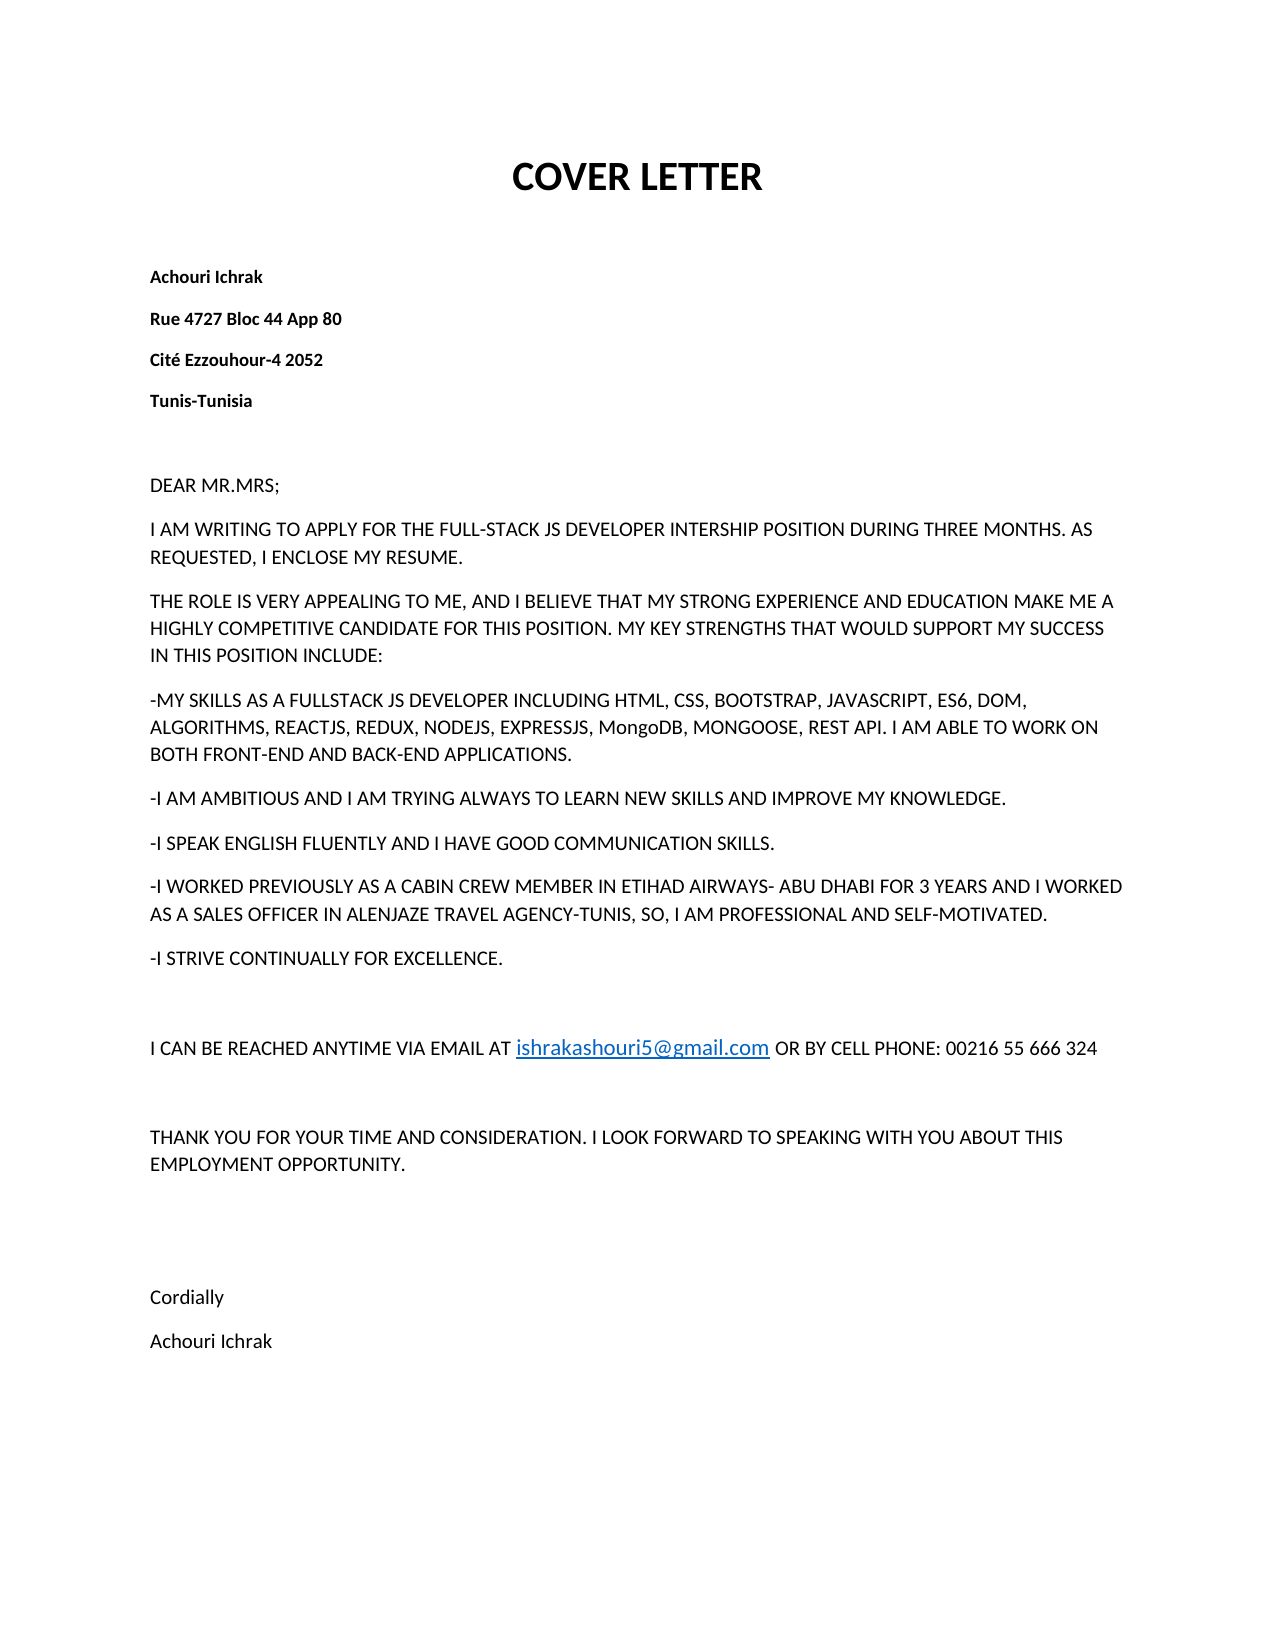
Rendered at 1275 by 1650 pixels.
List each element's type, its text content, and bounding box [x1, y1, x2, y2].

text -MY SKILLS AS A FULLSTACK JS DEVELOPER INCLUDING HTML, CSS, BOOTSTRAP, JAVASCRIPT, ES6, DOM, ALGORITHMS, REACTJS, REDUX, NODEJS, EXPRESSJS, MongoDB, MONGOOSE, REST API. I AM ABLE TO WORK ON BOTH FRONT-END AND BACK-END APPLICATIONS. [150, 687, 1125, 767]
text Achouri Ichrak [150, 1328, 1125, 1353]
text -I SPEAK ENGLISH FLUENTLY AND I HAVE GOOD COMMUNICATION SKILLS. [150, 830, 1125, 855]
text DEAR MR.MRS; [150, 472, 1125, 498]
text Tunis-Tunisia [150, 390, 1125, 413]
text -I AM AMBITIOUS AND I AM TRYING ALWAYS TO LEARN NEW SKILLS AND IMPROVE MY KNOWLEDGE. [150, 786, 1125, 811]
text COVER LETTER [150, 150, 1125, 201]
text Cordially [150, 1284, 1125, 1309]
text THE ROLE IS VERY APPEALING TO ME, AND I BELIEVE THAT MY STRONG EXPERIENCE AND EDUCATION MAKE ME A HIGHLY COMPETITIVE CANDIDATE FOR THIS POSITION. MY KEY STRENGTHS THAT WOULD SUPPORT MY SUCCESS IN THIS POSITION INCLUDE: [150, 588, 1125, 668]
text Cité Ezzouhour-4 2052 [150, 348, 1125, 371]
text I AM WRITING TO APPLY FOR THE FULL-STACK JS DEVELOPER INTERSHIP POSITION DURING THREE MONTHS. AS REQUESTED, I ENCLOSE MY RESUME. [150, 516, 1125, 569]
text Rue 4727 Bloc 44 App 80 [150, 307, 1125, 330]
text -I WORKED PREVIOUSLY AS A CABIN CREW MEMBER IN ETIHAD AIRWAYS- ABU DHABI FOR 3 YEARS AND I WORKED AS A SALES OFFICER IN ALENJAZE TRAVEL AGENCY-TUNIS, SO, I AM PROFESSIONAL AND SELF-MOTIVATED. [150, 874, 1125, 927]
text I CAN BE REACHED ANYTIME VIA EMAIL AT ishrakashouri5@gmail.com OR BY CELL PHONE: 00216 55 666 324 [150, 1033, 1125, 1061]
text -I STRIVE CONTINUALLY FOR EXCELLENCE. [150, 945, 1125, 971]
text Achouri Ichrak [150, 266, 1125, 288]
text THANK YOU FOR YOUR TIME AND CONSIDERATION. I LOOK FORWARD TO SPEAKING WITH YOU ABOUT THIS EMPLOYMENT OPPORTUNITY. [150, 1124, 1125, 1177]
